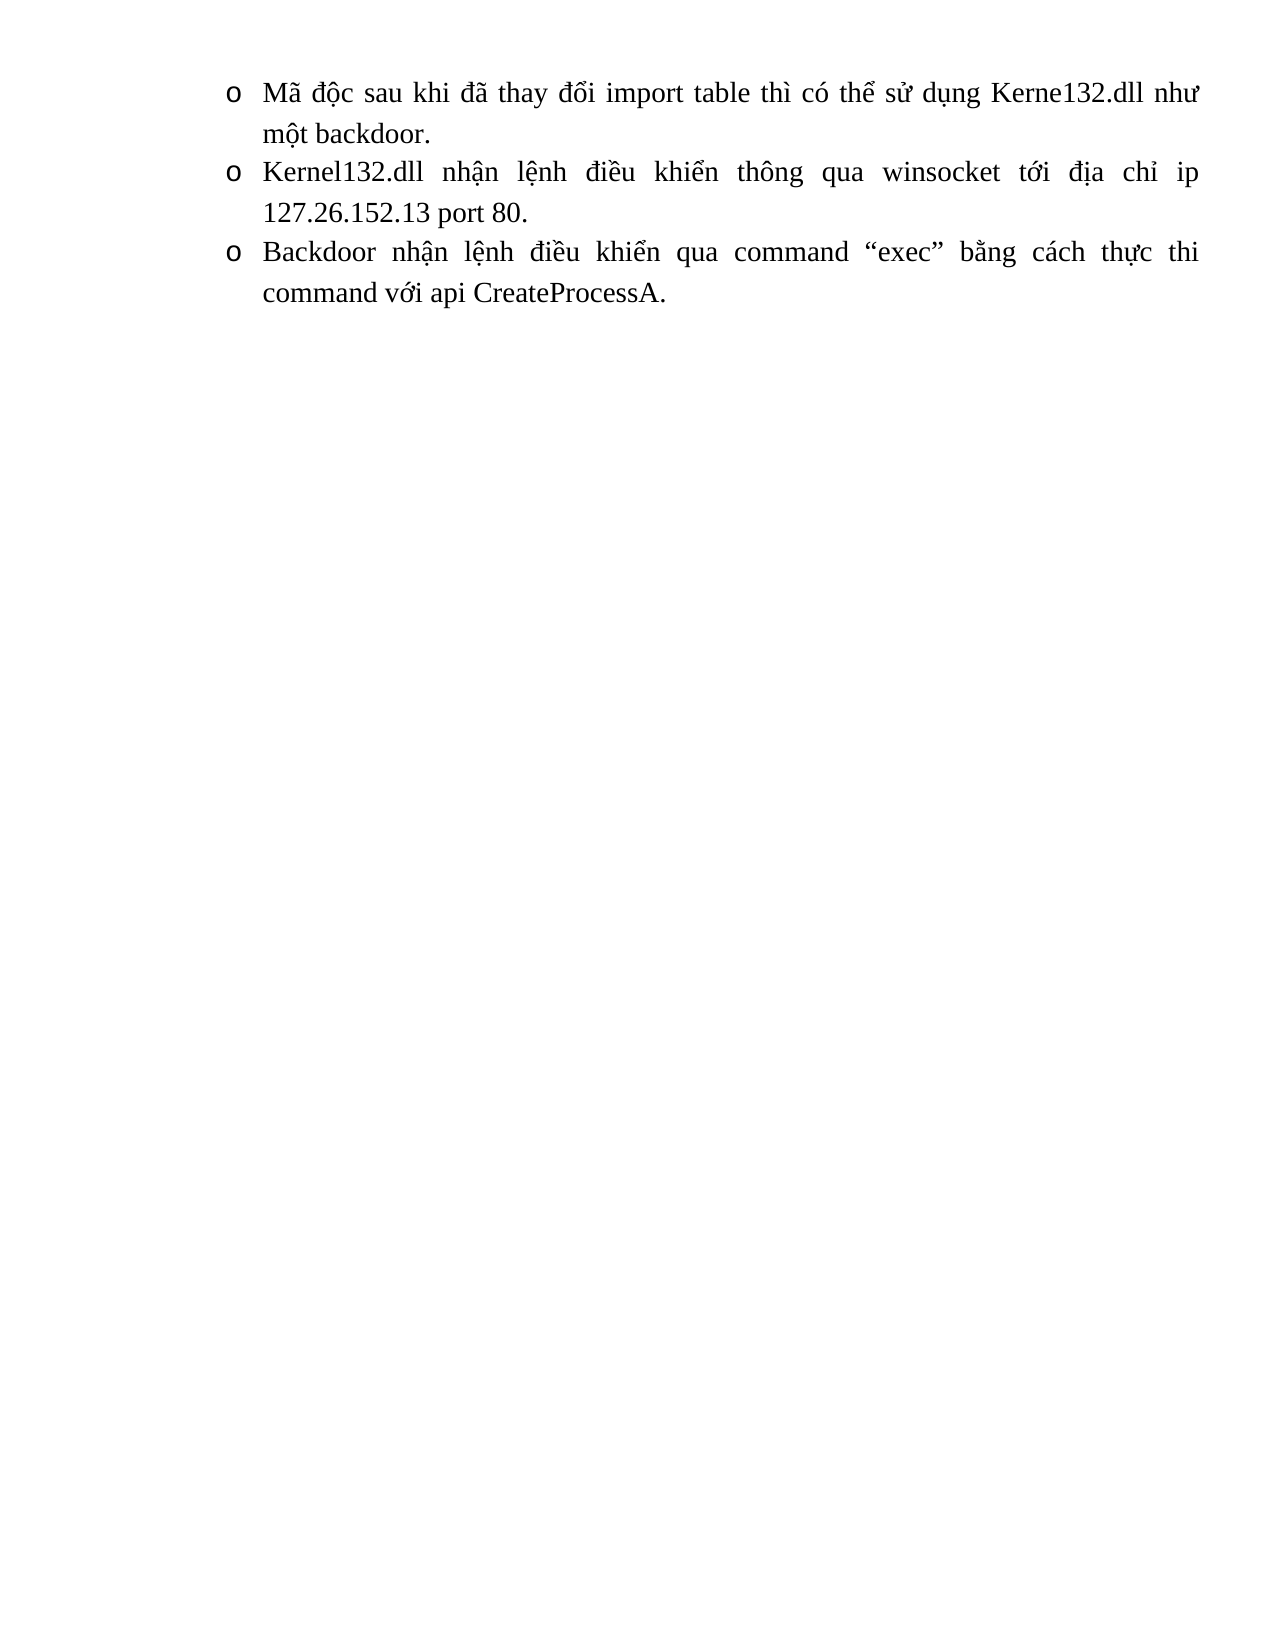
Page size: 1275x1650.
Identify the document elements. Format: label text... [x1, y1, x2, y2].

list Backdoor nhận lệnh điều khiển qua command “exec” bằng cách thực thi command với api CreateProcessA. [225, 234, 1200, 309]
list Kernel132.dll nhận lệnh điều khiển thông qua winsocket tới địa chỉ ip 127.26.152.13 port 80. [225, 154, 1200, 229]
list Mã độc sau khi đã thay đổi import table thì có thể sử dụng Kerne132.dll như một backdoor. [225, 75, 1200, 149]
